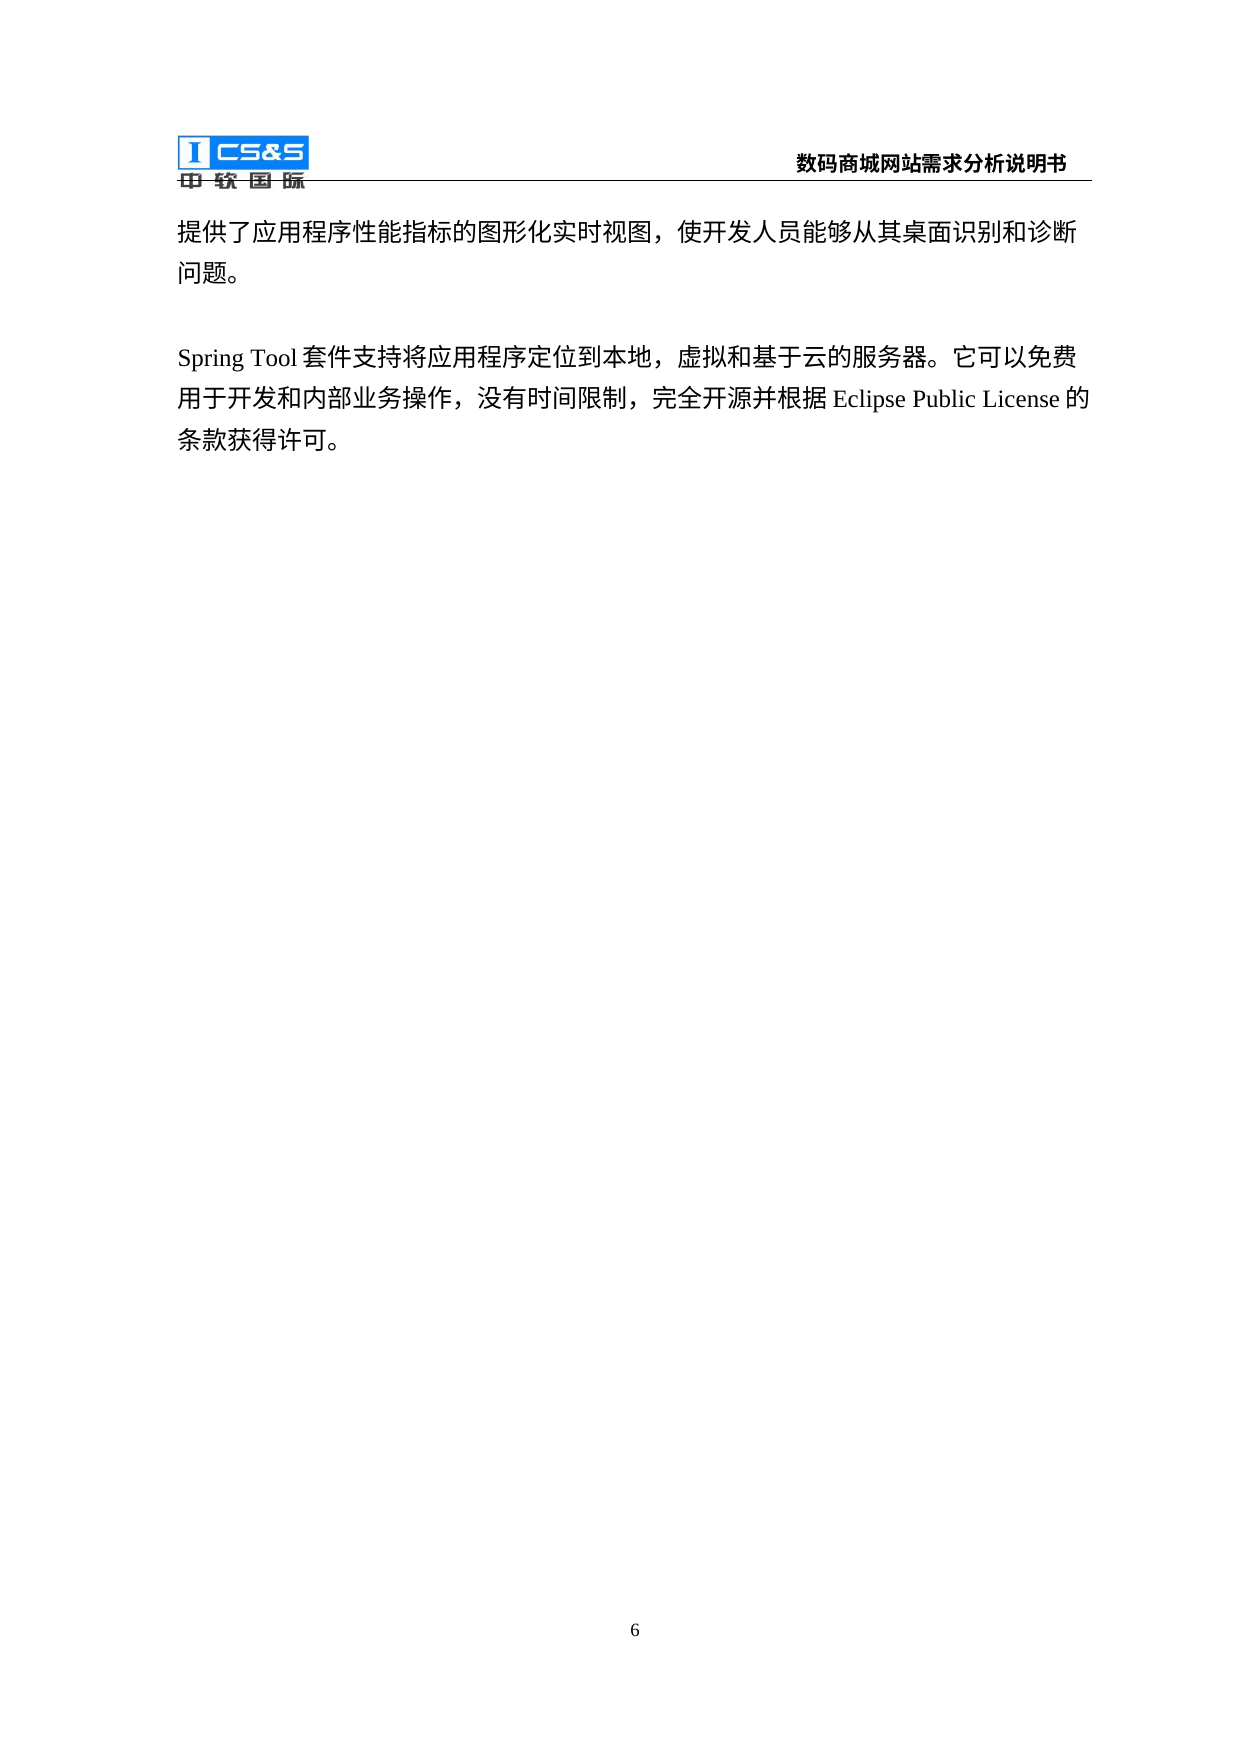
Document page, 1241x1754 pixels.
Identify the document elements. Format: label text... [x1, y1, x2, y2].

picture [177, 181, 309, 189]
text Spring Tool套件支持将应用程序定位到本地，虚拟和基于云的服务器。它可以免费用于开发和内部业务操作，没有时间限制，完全开源并根据Eclipse Public License的条款获得许可。 [177, 332, 1092, 457]
picture [177, 135, 309, 180]
